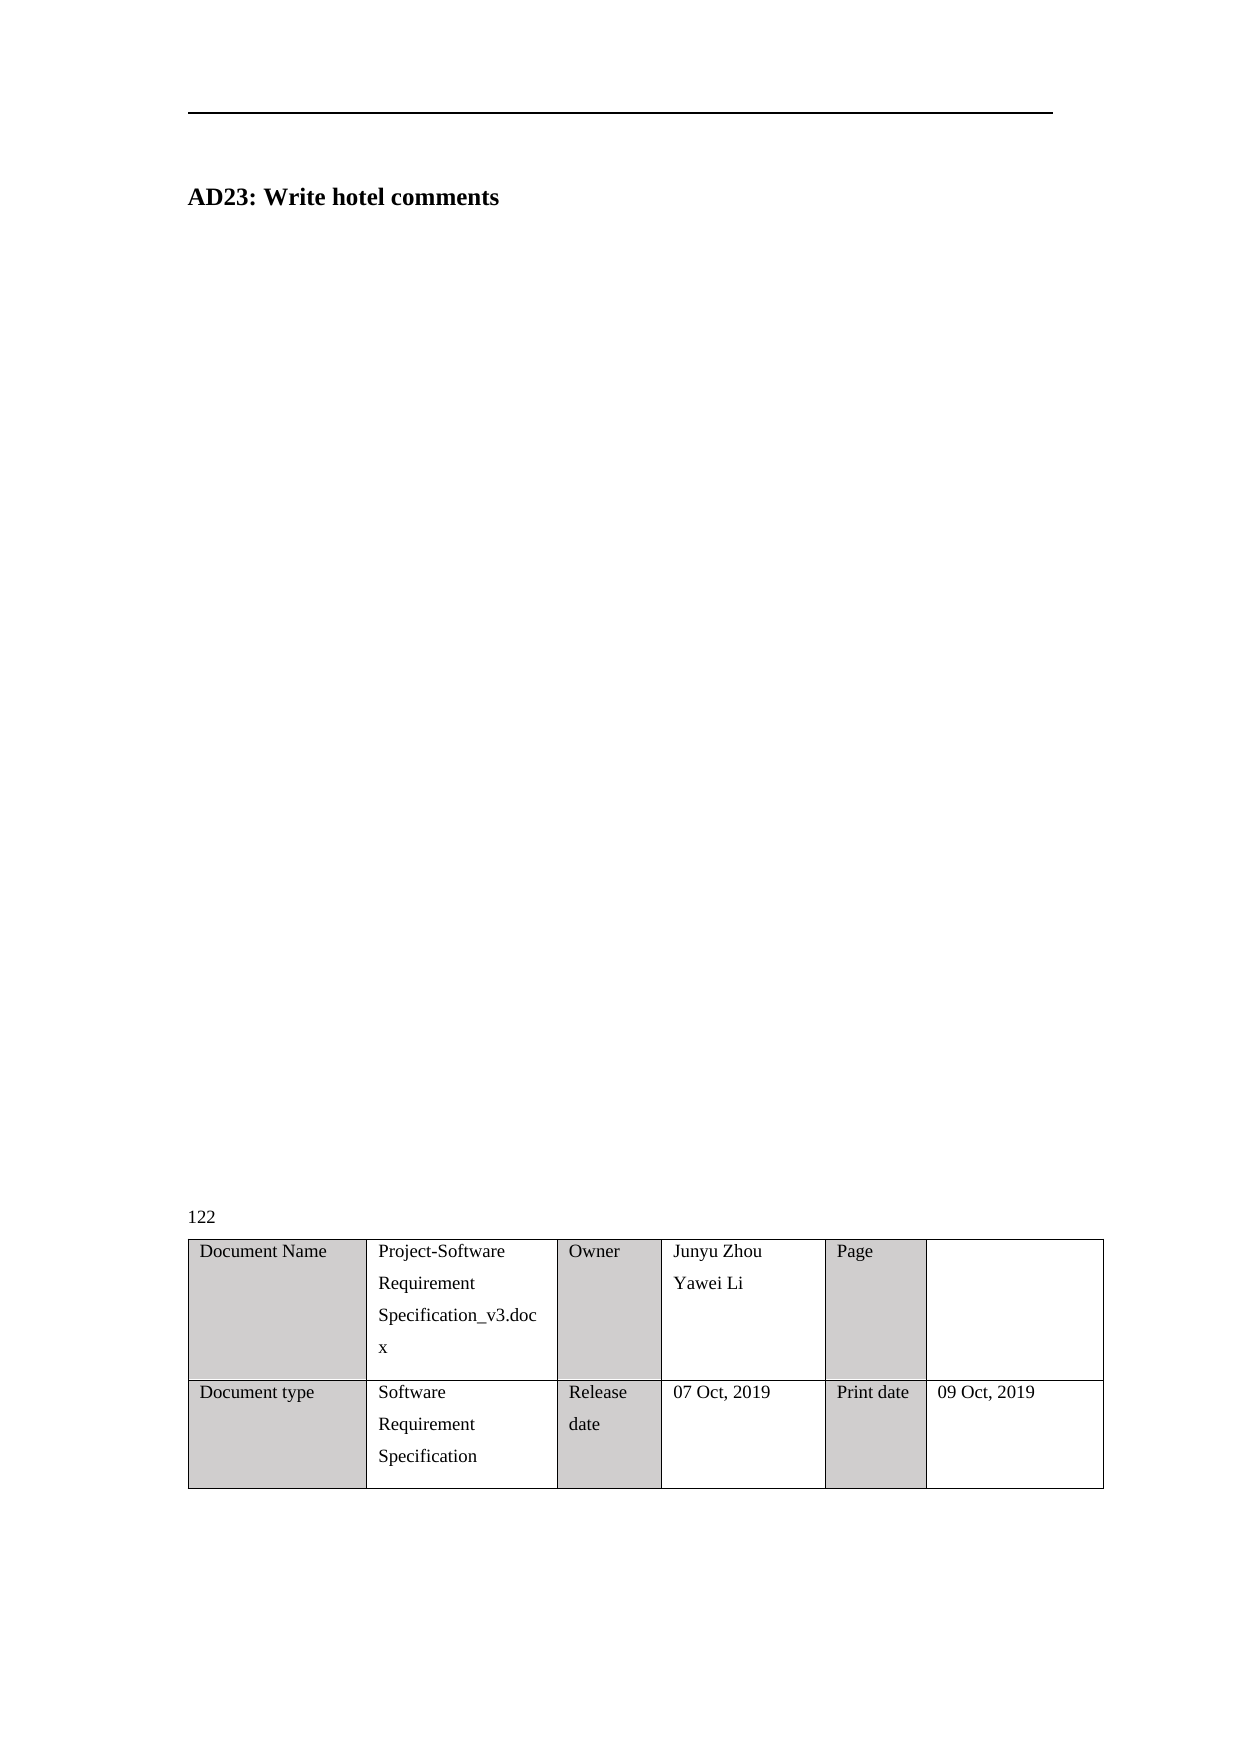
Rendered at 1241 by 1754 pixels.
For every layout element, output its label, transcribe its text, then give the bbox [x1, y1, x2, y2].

subtitle AD23: Write hotel comments [187, 180, 1053, 214]
